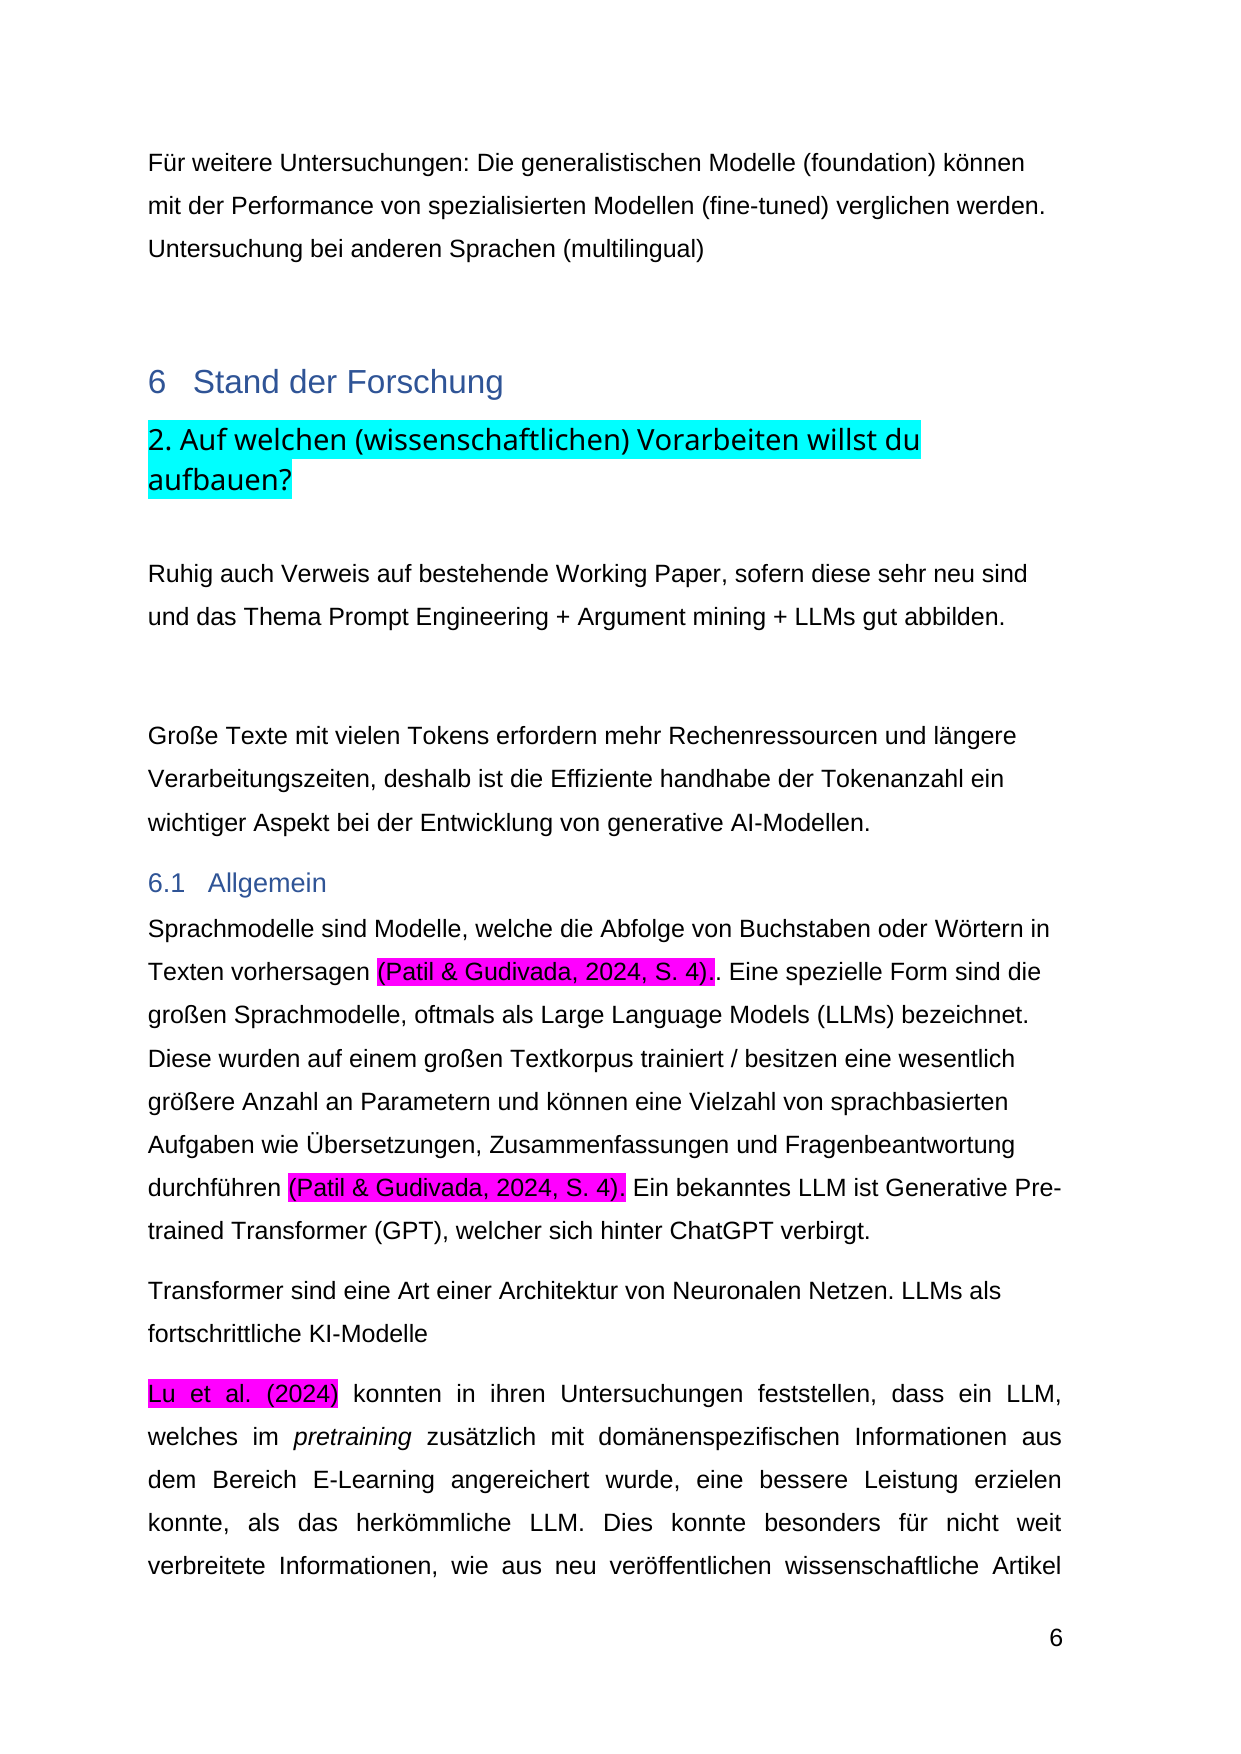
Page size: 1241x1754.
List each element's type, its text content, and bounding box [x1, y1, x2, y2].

text Große Texte mit vielen Tokens erfordern mehr Rechenressourcen und längere Verarbeitungszeiten, deshalb ist die Effiziente handhabe der Tokenanzahl ein wichtiger Aspekt bei der Entwicklung von generative AI-Modellen. [148, 721, 1063, 836]
text Sprachmodelle sind Modelle, welche die Abfolge von Buchstaben oder Wörtern in Texten vorhersagen (Patil & Gudivada, 2024, S. 4).. Eine spezielle Form sind die großen Sprachmodelle, oftmals als Large Language Models (LLMs) bezeichnet. Diese wurden auf einem großen Textkorpus trainiert / besitzen eine wesentlich größere Anzahl an Parametern und können eine Vielzahl von sprachbasierten Aufgaben wie Übersetzungen, Zusammenfassungen und Fragenbeantwortung durchführen (Patil & Gudivada, 2024, S. 4). Ein bekanntes LLM ist Generative Pre-trained Transformer (GPT), welcher sich hinter ChatGPT verbirgt. [148, 914, 1063, 1245]
text 2. Auf welchen (wissenschaftlichen) Vorarbeiten willst du aufbauen? [148, 419, 1063, 499]
text Für weitere Untersuchungen: Die generalistischen Modelle (foundation) können mit der Performance von spezialisierten Modellen (fine-tuned) verglichen werden. Untersuchung bei anderen Sprachen (multilingual) [148, 148, 1063, 263]
text Transformer sind eine Art einer Architektur von Neuronalen Netzen. LLMs als fortschrittliche KI-Modelle [148, 1276, 1063, 1348]
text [148, 1379, 1063, 1580]
text Ruhig auch Verweis auf bestehende Working Paper, sofern diese sehr neu sind und das Thema Prompt Engineering + Argument mining + LLMs gut abbilden. [148, 559, 1063, 631]
subtitle Stand der Forschung [148, 362, 1063, 400]
subtitle Allgemein [148, 867, 1063, 899]
